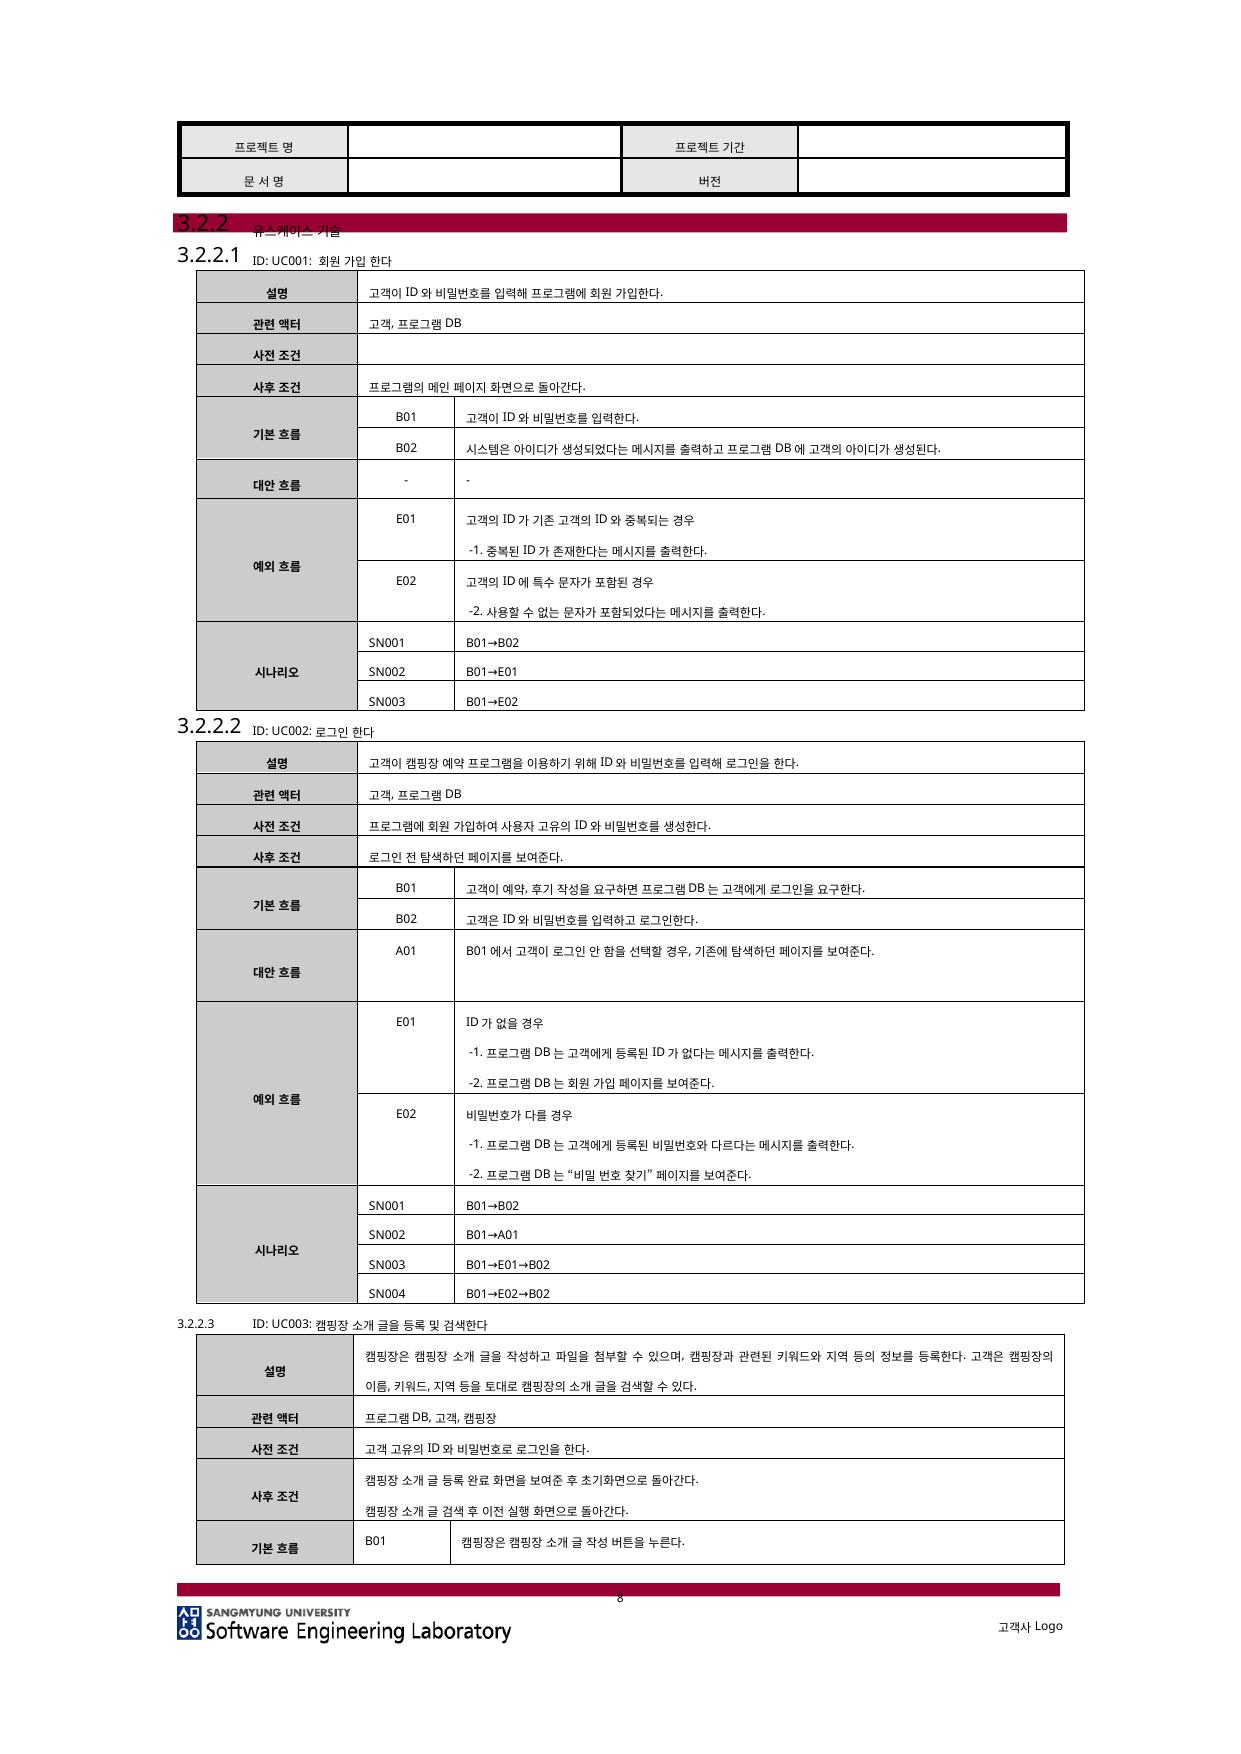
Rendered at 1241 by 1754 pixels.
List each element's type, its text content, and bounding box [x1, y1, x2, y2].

table_cell B01→E01→B02 [455, 1245, 1084, 1273]
table_cell B02 [358, 899, 454, 929]
table_cell SN001 [358, 622, 454, 651]
table_cell E02 [358, 561, 454, 621]
table_cell SN003 [358, 681, 454, 710]
table_cell 관련 액터 [197, 1396, 353, 1427]
table_cell B01→A01 [455, 1215, 1084, 1243]
table_cell B01에서 고객이 로그인 안 함을 선택할 경우, 기존에 탐색하던 페이지를 보여준다. [455, 930, 1084, 1001]
table_header 설명 [197, 742, 357, 772]
table_cell 고객이 예약, 후기 작성을 요구하면 프로그램DB는 고객에게 로그인을 요구한다. [455, 868, 1084, 898]
table_cell [358, 334, 1084, 364]
table_cell 예외 흐름 [197, 1002, 357, 1184]
list 유스케이스 기술 [177, 207, 1063, 240]
table_cell E01 [358, 1002, 454, 1093]
table_cell 시나리오 [197, 622, 357, 710]
table_cell B01→E02→B02 [455, 1274, 1084, 1302]
table_cell 사후 조건 [197, 365, 357, 396]
table_cell B01→E01 [455, 652, 1084, 680]
table_cell SN004 [358, 1274, 454, 1302]
table_cell B01→B02 [455, 1186, 1084, 1214]
list ID: UC001: 회원 가입 한다 [177, 240, 1063, 270]
table_header 캠핑장은 캠핑장 소개 글을 작성하고 파일을 첨부할 수 있으며, 캠핑장과 관련된 키워드와 지역 등의 정보를 등록한다. 고객은 캠핑장의 이름, 키워드, 지역 등을 토대로 캠핑장의 소개 글을 검색할 수 있다. [354, 1335, 1064, 1395]
table_cell 프로그램에 회원 가입하여 사용자 고유의 ID와 비밀번호를 생성한다. [358, 805, 1084, 835]
table_cell SN003 [358, 1245, 454, 1273]
table_cell 고객 고유의 ID와 비밀번호로 로그인을 한다. [354, 1428, 1064, 1458]
table_cell B01→E02 [455, 681, 1084, 710]
text 3.2.2.3 ID: UC003: 캠핑장 소개 글을 등록 및 검색한다 [177, 1303, 1063, 1334]
table_cell 기본 흐름 [197, 397, 357, 458]
table_cell 프로그램DB, 고객, 캠핑장 [354, 1396, 1064, 1427]
table_cell 사전 조건 [197, 1428, 353, 1458]
table_cell B02 [358, 428, 454, 458]
table_cell 고객의 ID가 기존 고객의 ID와 중복되는 경우 -1. 중복된 ID가 존재한다는 메시지를 출력한다. [455, 499, 1084, 559]
table_cell 기본 흐름 [197, 868, 357, 929]
table_cell 사전 조건 [197, 334, 357, 364]
table_header 설명 [197, 1335, 353, 1395]
table_cell A01 [358, 930, 454, 1001]
table_header 고객이 캠핑장 예약 프로그램을 이용하기 위해 ID와 비밀번호를 입력해 로그인을 한다. [358, 742, 1084, 772]
table_cell SN002 [358, 652, 454, 680]
table_cell 사전 조건 [197, 805, 357, 835]
table_cell E01 [358, 499, 454, 559]
table_cell B01→B02 [455, 622, 1084, 651]
table_cell - [358, 460, 454, 498]
table_cell 시스템은 아이디가 생성되었다는 메시지를 출력하고 프로그램 DB에 고객의 아이디가 생성된다. [455, 428, 1084, 458]
picture [177, 1606, 515, 1645]
table_cell 예외 흐름 [197, 499, 357, 621]
table_cell 캠핑장은 캠핑장 소개 글 작성 버튼을 누른다. [451, 1521, 1064, 1564]
table_cell 관련 액터 [197, 774, 357, 804]
table_cell 비밀번호가 다를 경우 -1. 프로그램 DB는 고객에게 등록된 비밀번호와 다르다는 메시지를 출력한다. -2. 프로그램 DB는 “비밀 번호 찾기” 페이지를 보여준다. [455, 1094, 1084, 1184]
table_cell E02 [358, 1094, 454, 1184]
table_cell SN002 [358, 1215, 454, 1243]
table_cell 고객이 ID와 비밀번호를 입력한다. [455, 397, 1084, 427]
table_cell 시나리오 [197, 1186, 357, 1302]
table_cell 캠핑장 소개 글 등록 완료 화면을 보여준 후 초기화면으로 돌아간다. 캠핑장 소개 글 검색 후 이전 실행 화면으로 돌아간다. [354, 1459, 1064, 1520]
table_cell 사후 조건 [197, 1459, 353, 1520]
table_cell 고객의 ID에 특수 문자가 포함된 경우 -2. 사용할 수 없는 문자가 포함되었다는 메시지를 출력한다. [455, 561, 1084, 621]
table_cell 고객은 ID와 비밀번호를 입력하고 로그인한다. [455, 899, 1084, 929]
table_cell SN001 [358, 1186, 454, 1214]
table_cell 대안 흐름 [197, 930, 357, 1001]
table_cell B01 [358, 868, 454, 898]
table_header 고객이 ID와 비밀번호를 입력해 프로그램에 회원 가입한다. [358, 271, 1084, 302]
table_cell 고객, 프로그램 DB [358, 774, 1084, 804]
table_cell 프로그램의 메인 페이지 화면으로 돌아간다. [358, 365, 1084, 396]
table_cell B01 [358, 397, 454, 427]
table_header 설명 [197, 271, 357, 302]
table_cell 사후 조건 [197, 836, 357, 866]
table_cell 대안 흐름 [197, 460, 357, 498]
table_cell 기본 흐름 [197, 1521, 353, 1564]
table_cell 고객, 프로그램 DB [358, 303, 1084, 333]
table_cell 로그인 전 탐색하던 페이지를 보여준다. [358, 836, 1084, 866]
table_cell 관련 액터 [197, 303, 357, 333]
table_cell - [455, 460, 1084, 498]
table_cell B01 [354, 1521, 450, 1564]
list ID: UC002: 로그인 한다 [177, 711, 1063, 741]
table_cell ID가 없을 경우 -1. 프로그램 DB는 고객에게 등록된 ID가 없다는 메시지를 출력한다. -2. 프로그램 DB는 회원 가입 페이지를 보여준다. [455, 1002, 1084, 1093]
